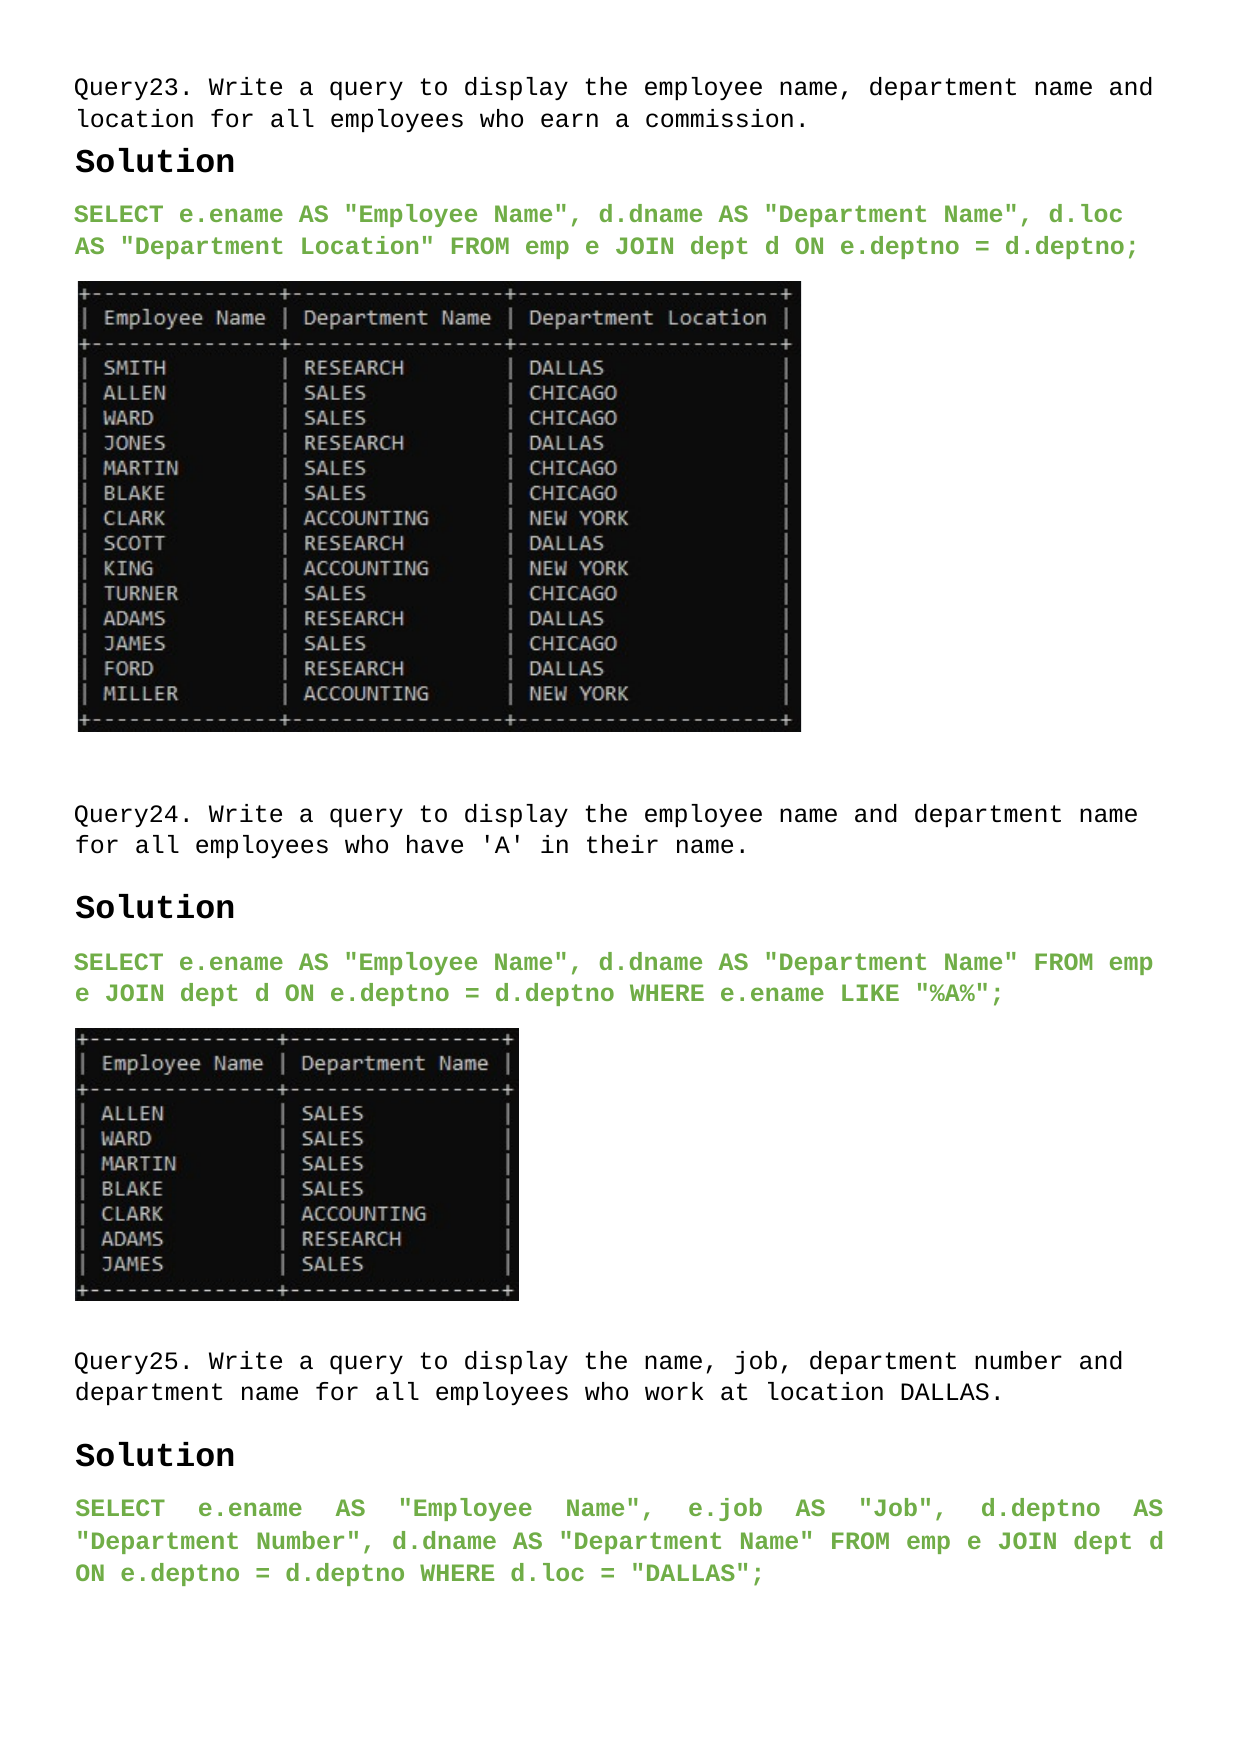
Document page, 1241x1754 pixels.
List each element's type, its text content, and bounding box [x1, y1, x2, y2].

text SELECT e.ename AS "Employee Name", e.job AS "Job", d.deptno AS "Department Number", d.dname AS "Department Name" FROM emp e JOIN dept d ON e.deptno = d.deptno WHERE d.loc = "DALLAS"; [75, 1496, 1164, 1589]
text Query24. Write a query to display the employee name and department name for all employees who have 'A' in their name. [73, 801, 1166, 861]
subtitle Solution [75, 144, 1165, 182]
subtitle Solution [75, 1438, 1165, 1476]
picture [75, 1028, 519, 1301]
text Query25. Write a query to display the name, job, department number and department name for all employees who work at location DALLAS. [73, 1348, 1166, 1408]
picture [77, 281, 802, 732]
subtitle SELECT e.ename AS "Employee Name", d.dname AS "Department Name", d.loc AS "Department Location" FROM emp e JOIN dept d ON e.deptno = d.deptno; [73, 202, 1166, 262]
text Query23. Write a query to display the employee name, department name and location for all employees who earn a commission. [73, 75, 1166, 135]
subtitle SELECT e.ename AS "Employee Name", d.dname AS "Department Name" FROM emp e JOIN dept d ON e.deptno = d.deptno WHERE e.ename LIKE "%A%"; [73, 949, 1166, 1009]
subtitle Solution [75, 891, 1165, 929]
